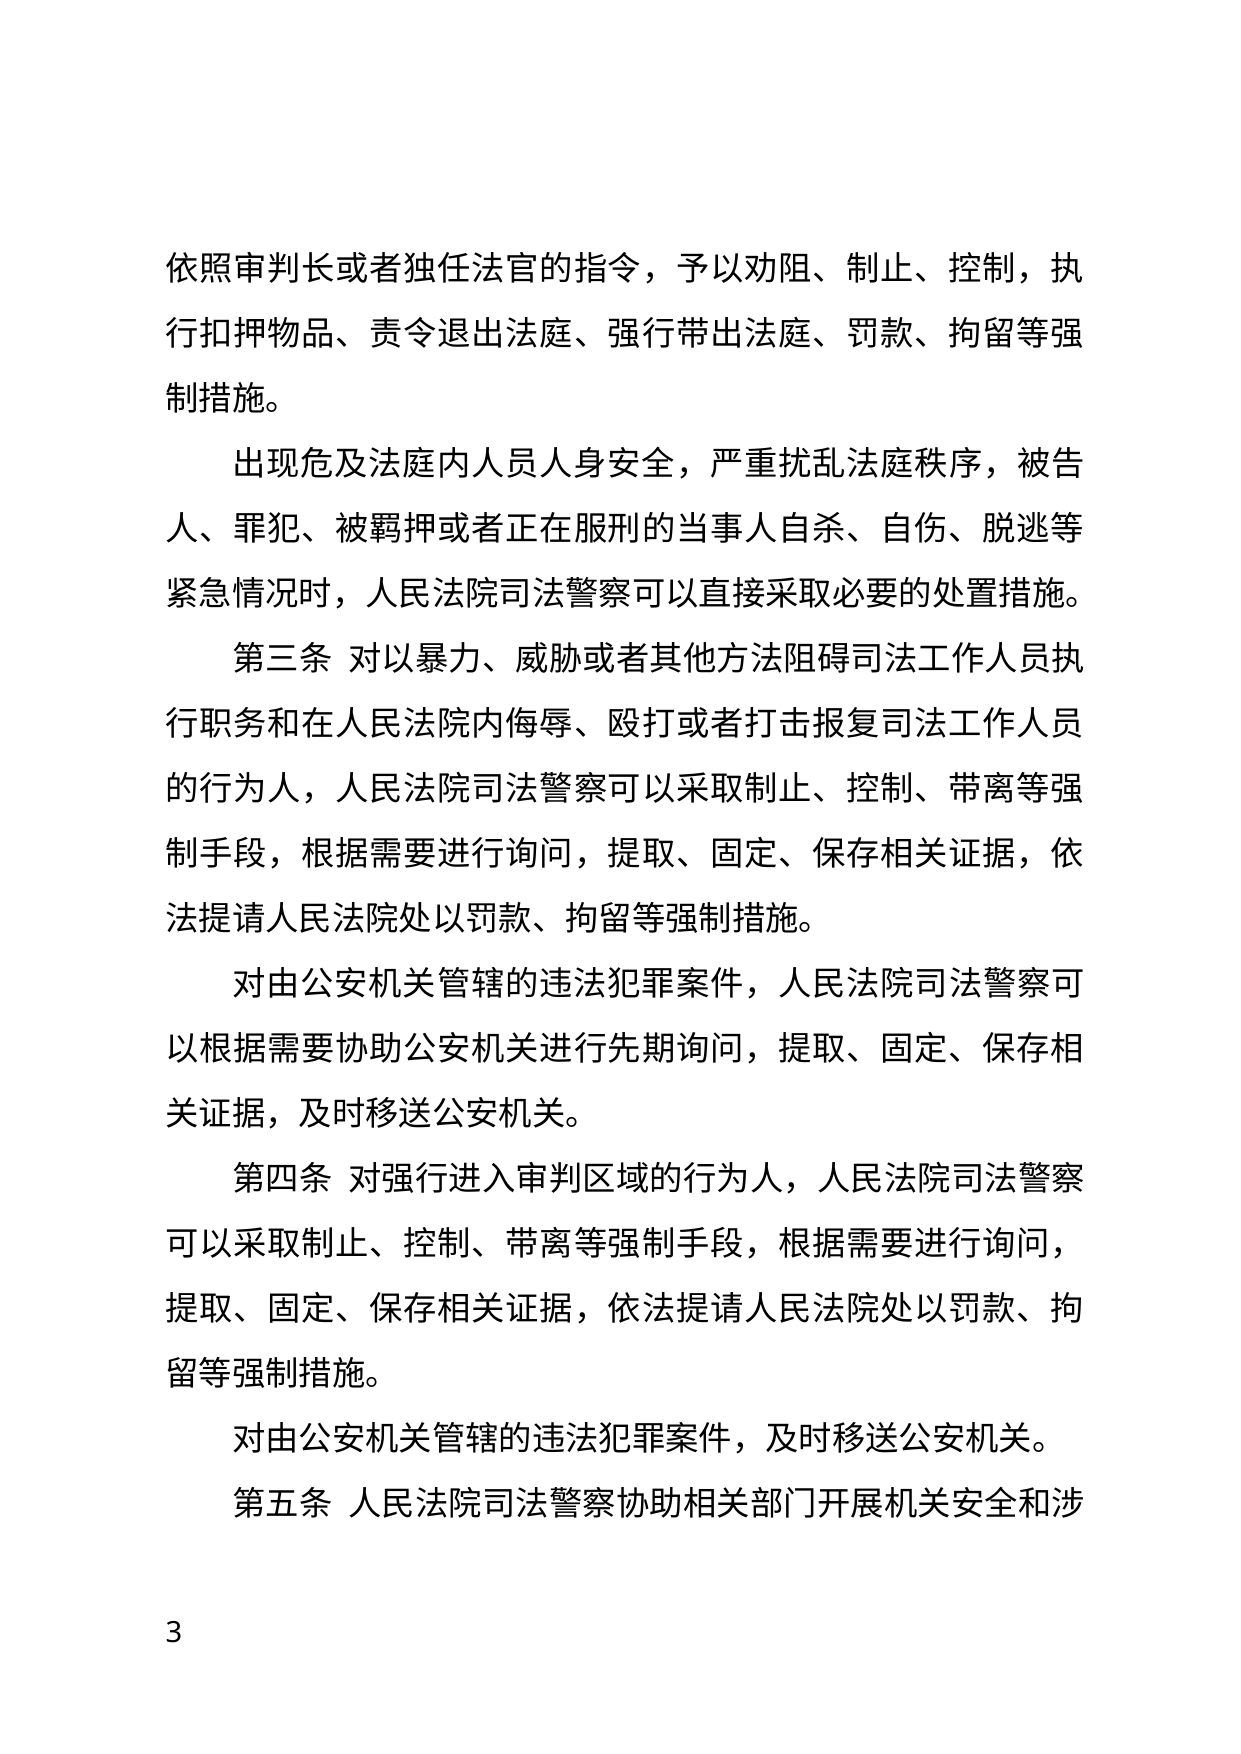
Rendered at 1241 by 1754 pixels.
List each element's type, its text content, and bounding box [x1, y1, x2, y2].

text 出现危及法庭内人员人身安全，严重扰乱法庭秩序，被告人、罪犯、被羁押或者正在服刑的当事人自杀、自伤、脱逃等紧急情况时，人民法院司法警察可以直接采取必要的处置措施。 [165, 428, 1087, 623]
text 第四条 对强行进入审判区域的行为人，人民法院司法警察可以采取制止、控制、带离等强制手段，根据需要进行询问，提取、固定、保存相关证据，依法提请人民法院处以罚款、拘留等强制措施。 [165, 1143, 1087, 1403]
text 第三条 对以暴力、威胁或者其他方法阻碍司法工作人员执行职务和在人民法院内侮辱、殴打或者打击报复司法工作人员的行为人，人民法院司法警察可以采取制止、控制、带离等强制手段，根据需要进行询问，提取、固定、保存相关证据，依法提请人民法院处以罚款、拘留等强制措施。 [165, 623, 1087, 948]
text 对由公安机关管辖的违法犯罪案件，及时移送公安机关。 [165, 1403, 1087, 1468]
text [165, 1468, 1087, 1533]
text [165, 233, 1087, 428]
text 对由公安机关管辖的违法犯罪案件，人民法院司法警察可以根据需要协助公安机关进行先期询问，提取、固定、保存相关证据，及时移送公安机关。 [165, 948, 1087, 1143]
